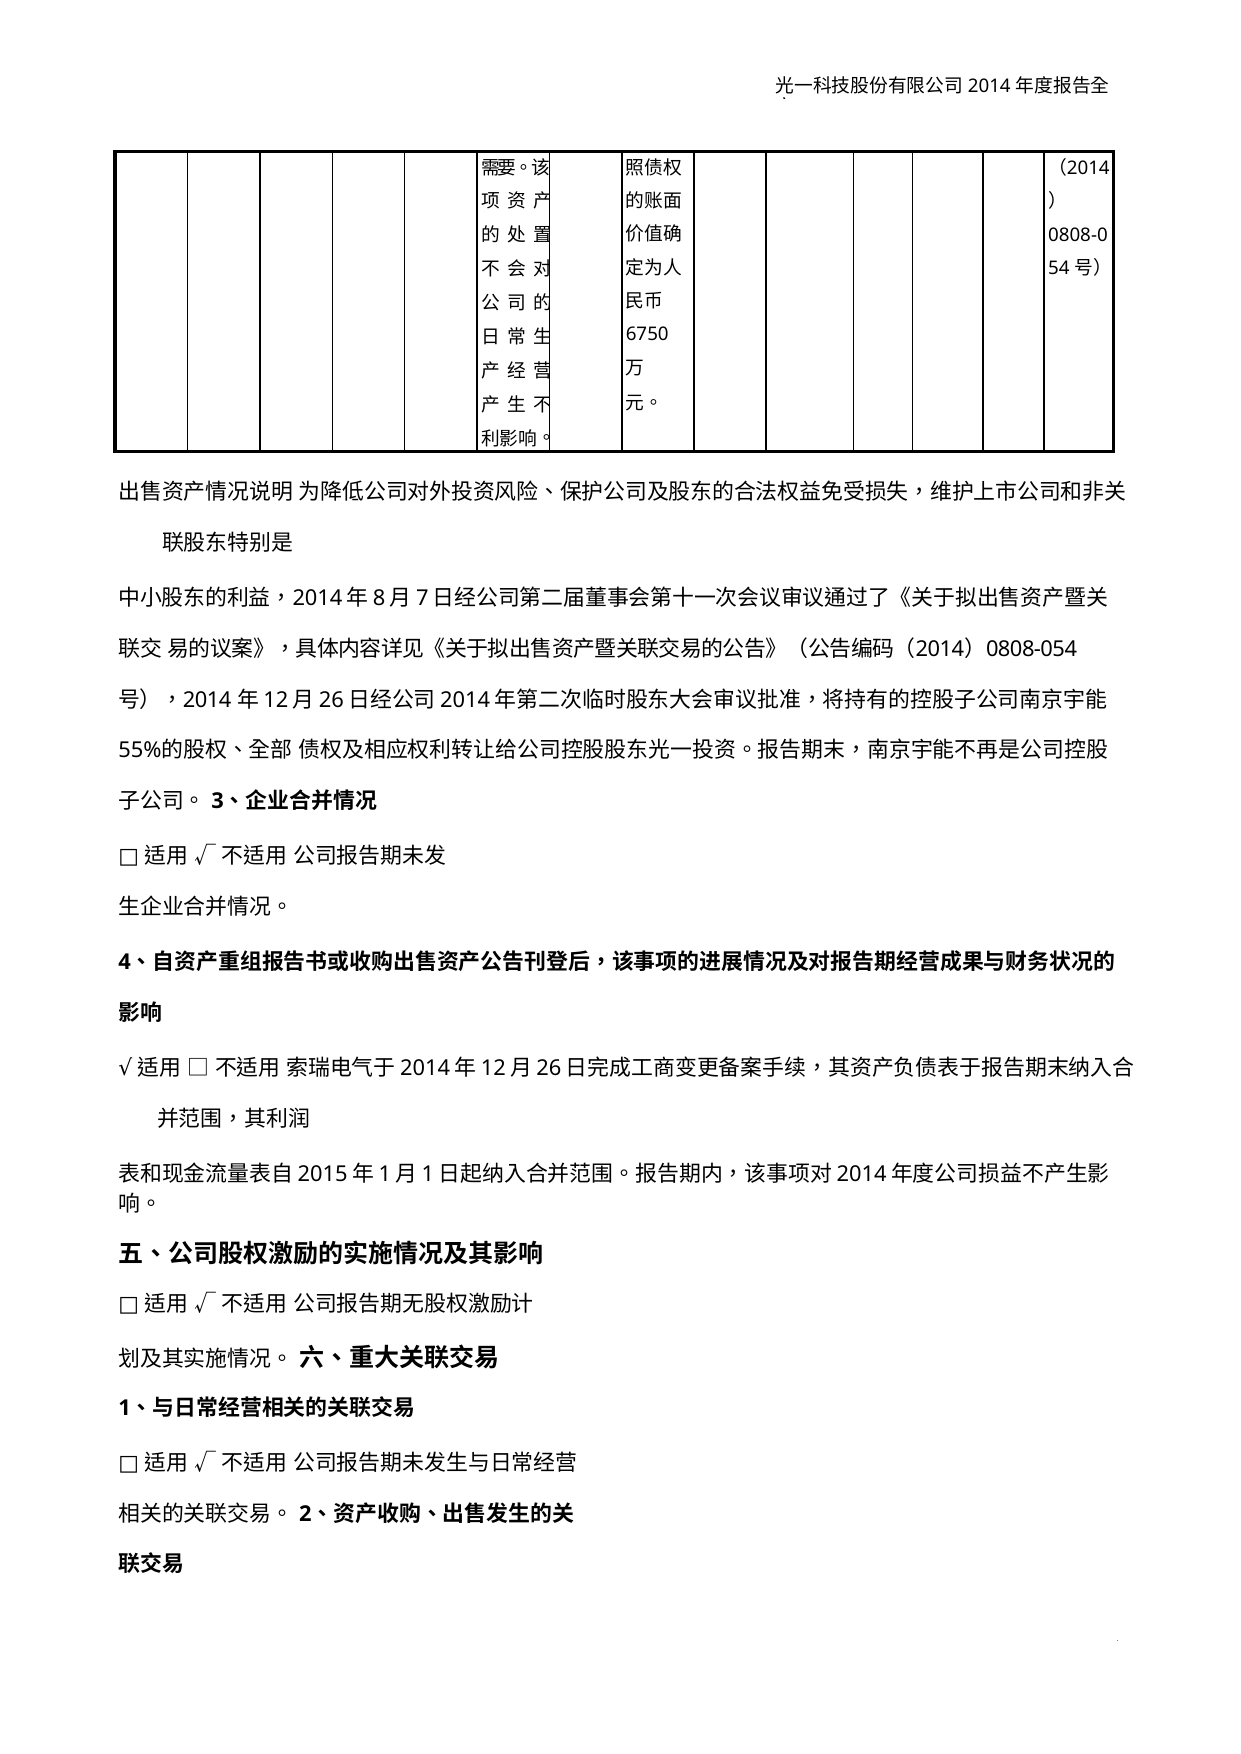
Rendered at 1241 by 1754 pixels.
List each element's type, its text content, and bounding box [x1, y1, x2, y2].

subtitle 五、公司股权激励的实施情况及其影响 [118, 1236, 1138, 1270]
table_header [117, 153, 187, 449]
table_header [405, 153, 476, 449]
text □ 适用 √ 不适用 公司报告期无股权激励计划及其实施情况。 六、重大关联交易 1、与日常经营相关的关联交易 [118, 1288, 536, 1422]
text 出售资产情况说明 为降低公司对外投资风险、保护公司及股东的合法权益免受损失，维护上市公司和非关联股东特别是 [118, 476, 1138, 557]
table_header 照债权 的账面 价值确 定为人 民币 6750 万 元。 [623, 153, 693, 449]
table_header [913, 153, 982, 449]
text □ 适用 √ 不适用 公司报告期未发生企业合并情况。 [118, 840, 448, 921]
subtitle 4、自资产重组报告书或收购出售资产公告刊登后，该事项的进展情况及对报告期经营成果与财务状况的 影响 [118, 946, 1138, 1027]
text √ 适用 □ 不适用 索瑞电气于2014年12月26日完成工商变更备案手续，其资产负债表于报告期末纳入合并范围，其利润 [118, 1052, 1138, 1133]
text 表和现金流量表自2015年1月1日起纳入合并范围。报告期内，该事项对2014年度公司损益不产生影响。 [118, 1158, 1138, 1218]
table_header [695, 153, 765, 449]
text □ 适用 √ 不适用 公司报告期未发生与日常经营相关的关联交易。 2、资产收购、出售发生的关联交易 [118, 1447, 579, 1578]
table_header （2014 ） 0808-0 54 号） [1045, 153, 1112, 449]
table_header [767, 153, 853, 449]
table_header [333, 153, 404, 449]
table_header [261, 153, 332, 449]
table_header 。 [550, 153, 621, 449]
table_header [854, 153, 912, 449]
table_header [188, 153, 259, 449]
table_header 需要。该 项资产 的处置 不会对 公司的 日常生 产经营 产生不 利影响 [478, 153, 549, 449]
table_header [984, 153, 1043, 449]
text 中小股东的利益，2014年8月7日经公司第二届董事会第十一次会议审议通过了《关于拟出售资产暨关联交 易的议案》，具体内容详见《关于拟出售资产暨关联交易的公告》（公告编码（2014）0808-054号），2014 年12月26日经公司2014年第二次临时股东大会审议批准，将持有的控股子公司南京宇能55%的股权、全部 债权及相应权利转让给公司控股股东光一投资。报告期末，南京宇能不再是公司控股子公司。 3、企业合并情况 [118, 582, 1122, 815]
